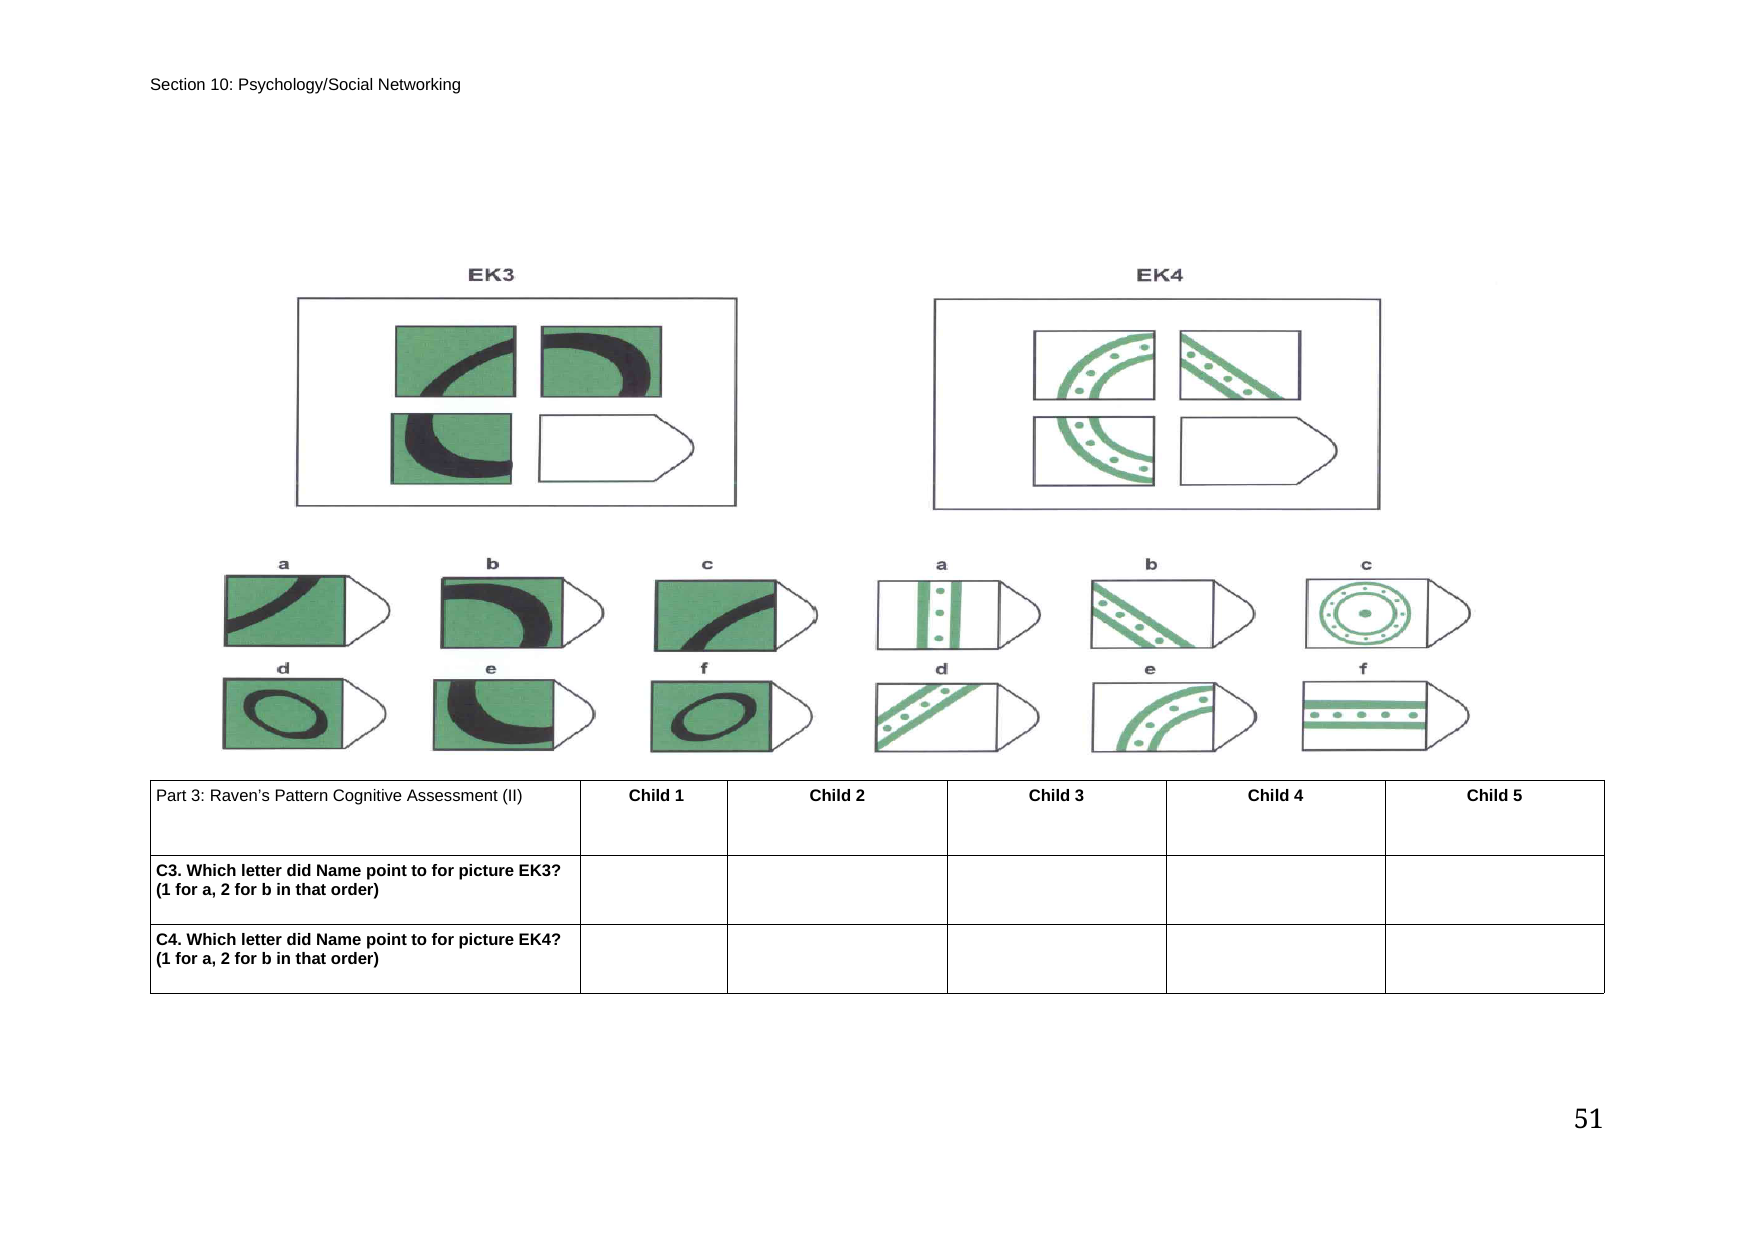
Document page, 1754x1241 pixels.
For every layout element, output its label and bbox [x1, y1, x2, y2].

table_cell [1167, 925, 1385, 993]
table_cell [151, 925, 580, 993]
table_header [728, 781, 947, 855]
picture [190, 245, 1502, 780]
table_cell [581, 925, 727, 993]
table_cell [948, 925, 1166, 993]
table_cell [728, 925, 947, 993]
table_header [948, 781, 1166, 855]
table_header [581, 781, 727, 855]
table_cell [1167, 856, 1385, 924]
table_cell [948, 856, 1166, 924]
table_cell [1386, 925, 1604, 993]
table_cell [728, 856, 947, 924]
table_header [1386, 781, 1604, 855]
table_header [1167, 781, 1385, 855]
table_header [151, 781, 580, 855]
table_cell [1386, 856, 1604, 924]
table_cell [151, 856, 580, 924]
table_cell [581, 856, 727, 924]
